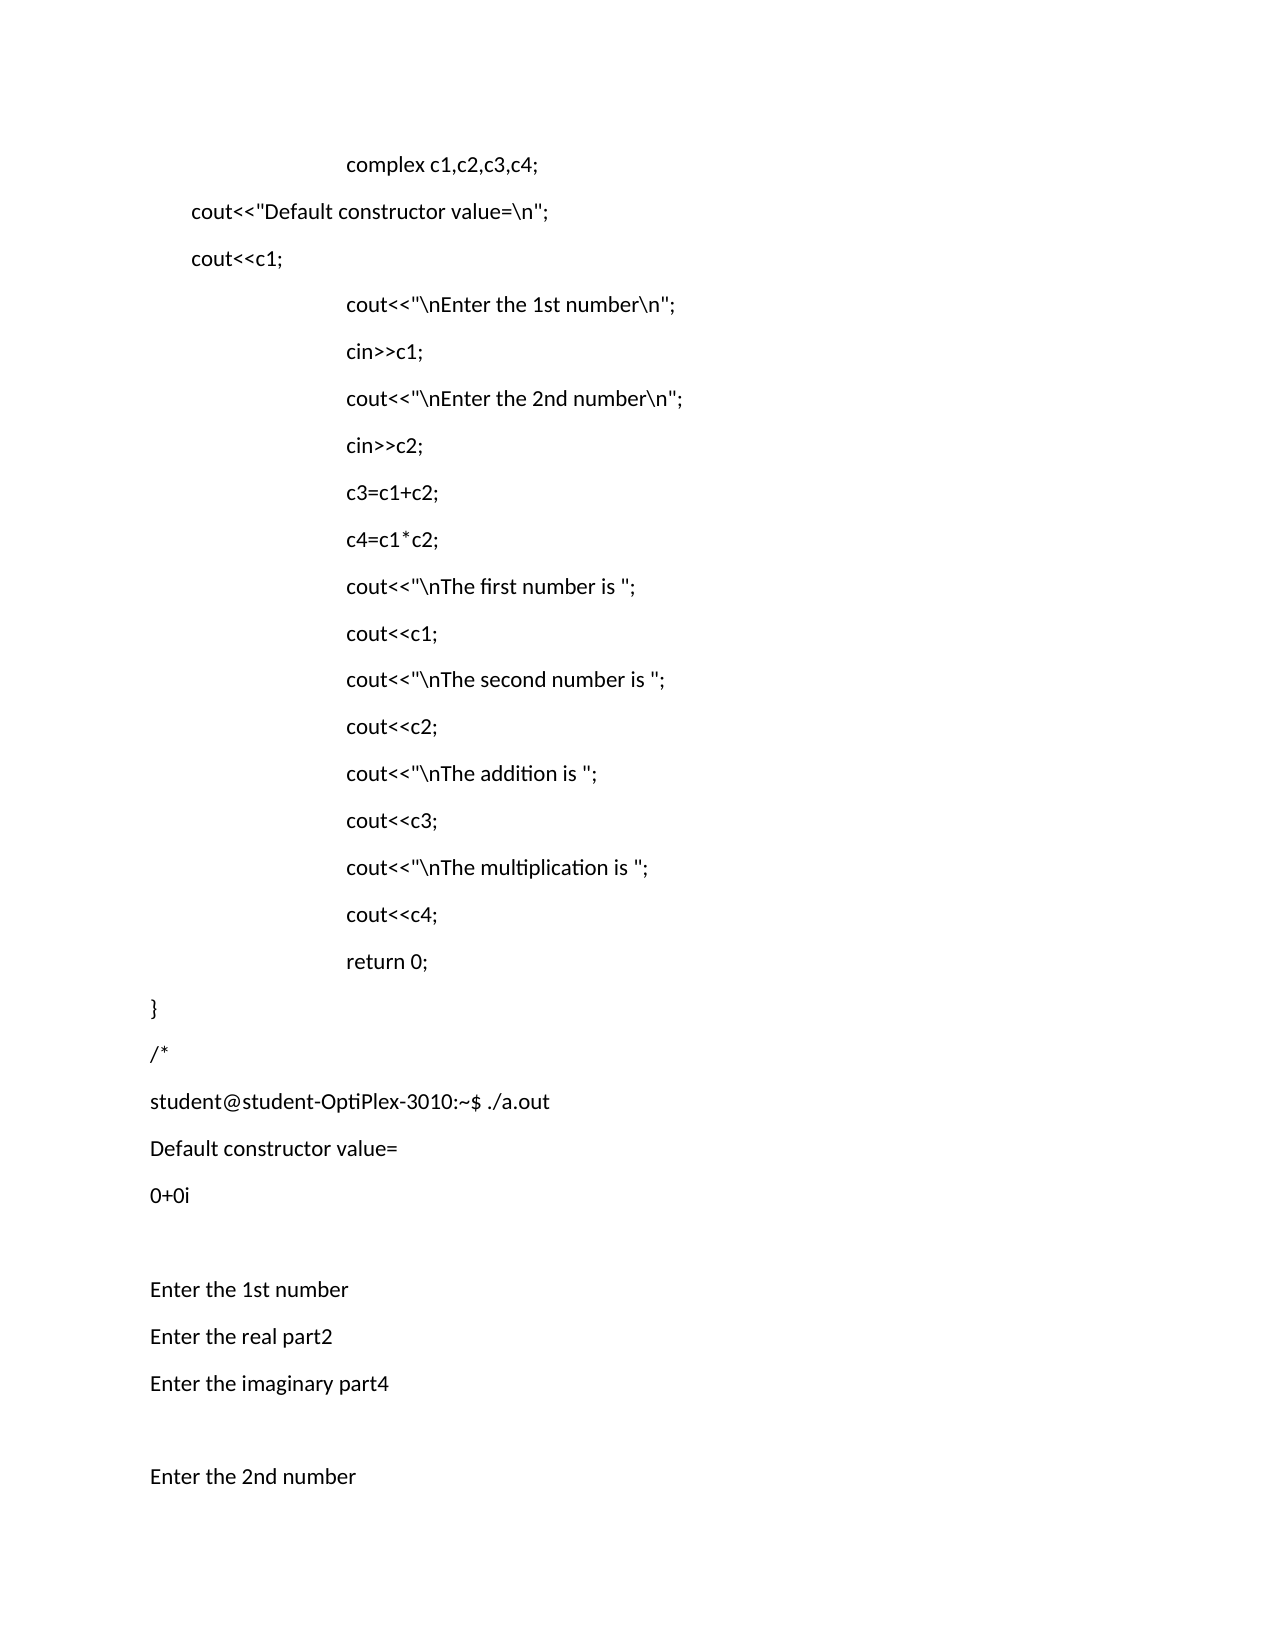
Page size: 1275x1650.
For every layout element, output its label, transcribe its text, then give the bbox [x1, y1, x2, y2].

text cout<<"Default constructor value=\n"; [150, 197, 1125, 225]
text Enter the 1st number [150, 1275, 1125, 1303]
text /* [150, 1041, 1125, 1069]
text cout<<c4; [150, 900, 1125, 928]
text Default constructor value= [150, 1134, 1125, 1162]
text cout<<c1; [150, 244, 1125, 272]
text Enter the real part2 [150, 1322, 1125, 1350]
text cout<<c2; [150, 712, 1125, 741]
text cout<<"\nEnter the 1st number\n"; [150, 291, 1125, 319]
text c3=c1+c2; [150, 478, 1125, 506]
text cin>>c1; [150, 337, 1125, 366]
text student@student-OptiPlex-3010:~$ ./a.out [150, 1087, 1125, 1116]
text return 0; [150, 947, 1125, 975]
text cout<<"\nThe first number is "; [150, 572, 1125, 600]
text c4=c1*c2; [150, 525, 1125, 553]
text cin>>c2; [150, 431, 1125, 459]
text cout<<"\nThe addition is "; [150, 759, 1125, 787]
text cout<<"\nThe second number is "; [150, 666, 1125, 694]
text Enter the imaginary part4 [150, 1369, 1125, 1397]
text cout<<"\nEnter the 2nd number\n"; [150, 384, 1125, 412]
text } [150, 994, 1125, 1022]
text cout<<"\nThe multiplication is "; [150, 853, 1125, 881]
text 0+0i [150, 1181, 1125, 1209]
text cout<<c3; [150, 806, 1125, 834]
text Enter the 2nd number [150, 1462, 1125, 1491]
text cout<<c1; [150, 619, 1125, 647]
text complex c1,c2,c3,c4; [150, 150, 1125, 178]
